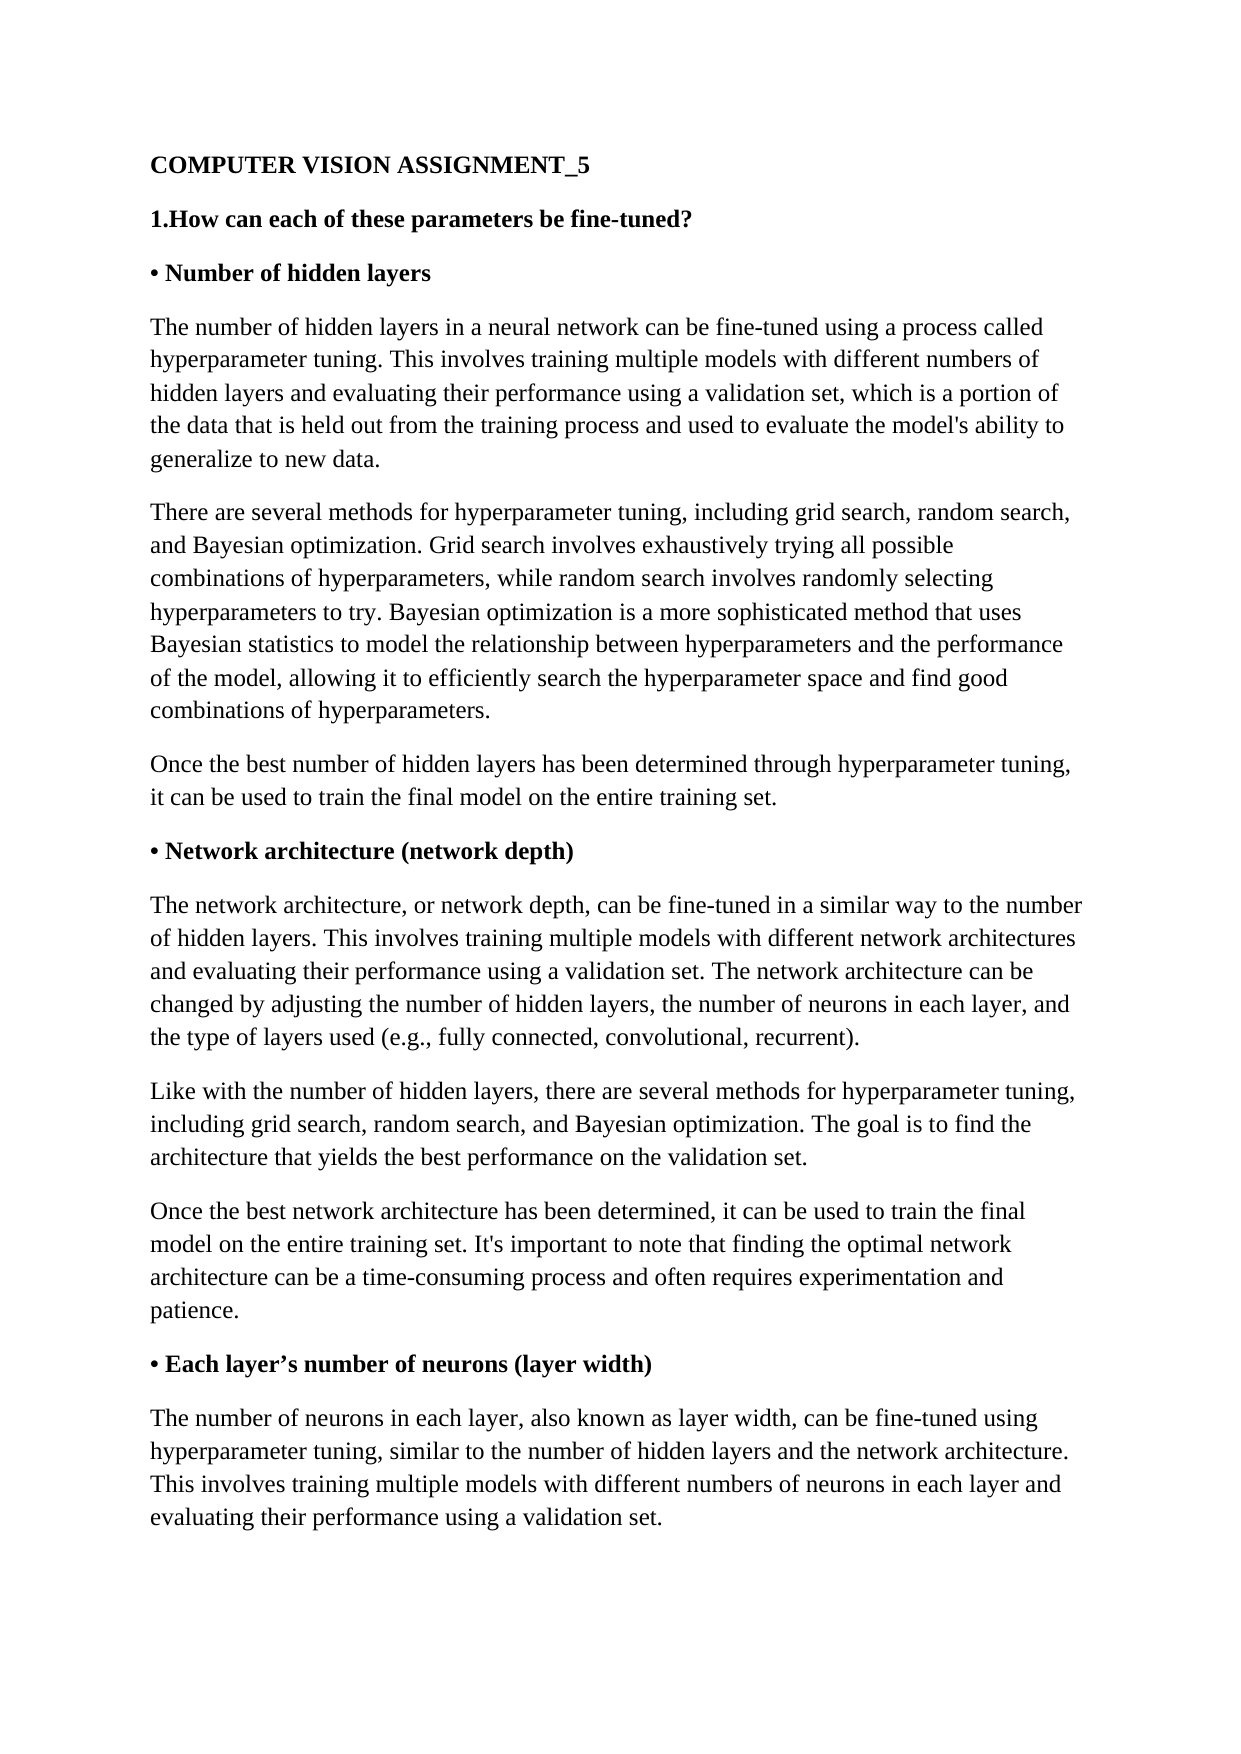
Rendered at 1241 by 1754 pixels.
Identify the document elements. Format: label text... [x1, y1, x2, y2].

text Like with the number of hidden layers, there are several methods for hyperparameter tuning, including grid search, random search, and Bayesian optimization. The goal is to find the architecture that yields the best performance on the validation set. [150, 1076, 1090, 1171]
text • Network architecture (network depth) [150, 836, 1090, 865]
text The network architecture, or network depth, can be fine-tuned in a similar way to the number of hidden layers. This involves training multiple models with different network architectures and evaluating their performance using a validation set. The network architecture can be changed by adjusting the number of hidden layers, the number of neurons in each layer, and the type of layers used (e.g., fully connected, convolutional, recurrent). [150, 890, 1090, 1051]
text • Number of hidden layers [150, 258, 1090, 286]
text Once the best network architecture has been determined, it can be used to train the final model on the entire training set. It's important to note that finding the optimal network architecture can be a time-consuming process and often requires experimentation and patience. [150, 1196, 1090, 1324]
text The number of hidden layers in a neural network can be fine-tuned using a process called hyperparameter tuning. This involves training multiple models with different numbers of hidden layers and evaluating their performance using a validation set, which is a portion of the data that is held out from the training process and used to evaluate the model's ability to generalize to new data. [150, 312, 1090, 472]
text • Each layer’s number of neurons (layer width) [150, 1349, 1090, 1378]
text There are several methods for hyperparameter tuning, including grid search, random search, and Bayesian optimization. Grid search involves exhaustively trying all possible combinations of hyperparameters, while random search involves randomly selecting hyperparameters to try. Bayesian optimization is a more sophisticated method that uses Bayesian statistics to model the relationship between hyperparameters and the performance of the model, allowing it to efficiently search the hyperparameter space and find good combinations of hyperparameters. [150, 497, 1090, 724]
text Once the best number of hidden layers has been determined through hyperparameter tuning, it can be used to train the final model on the entire training set. [150, 749, 1090, 811]
text 1.How can each of these parameters be fine-tuned? [150, 204, 1090, 233]
text COMPUTER VISION ASSIGNMENT_5 [150, 150, 1090, 179]
text The number of neurons in each layer, also known as layer width, can be fine-tuned using hyperparameter tuning, similar to the number of hidden layers and the network architecture. This involves training multiple models with different numbers of neurons in each layer and evaluating their performance using a validation set. [150, 1403, 1090, 1531]
